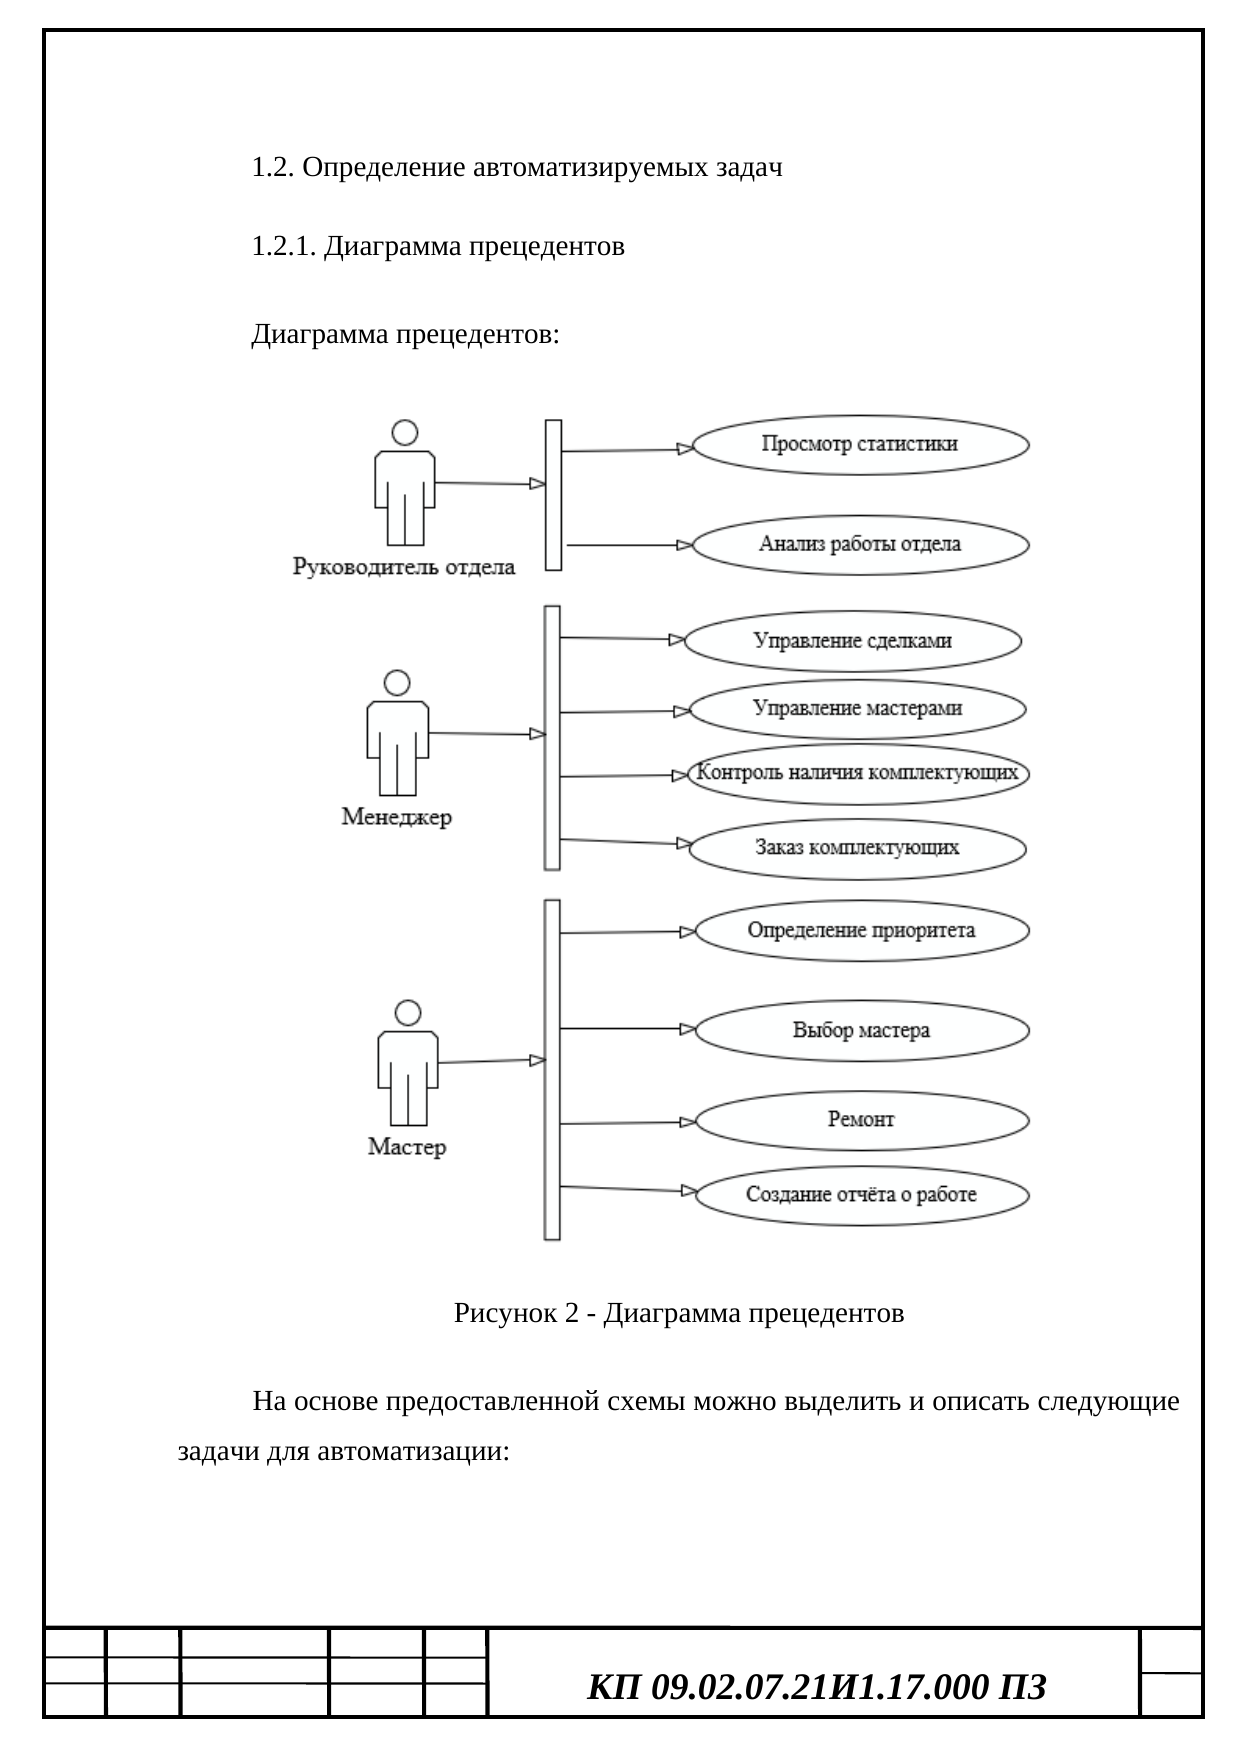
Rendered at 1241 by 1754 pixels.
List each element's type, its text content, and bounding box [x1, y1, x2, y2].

text На основе предоставленной схемы можно выделить и описать следующие задачи для автоматизации: [177, 1383, 1181, 1467]
subtitle 1.2.1. Диаграмма прецедентов [177, 228, 1181, 262]
picture [284, 404, 1074, 1247]
text Рисунок 2 - Диаграмма прецедентов [177, 1295, 1181, 1329]
subtitle 1.2. Определение автоматизируемых задач [177, 149, 1181, 183]
text Диаграмма прецедентов: [177, 316, 1181, 350]
